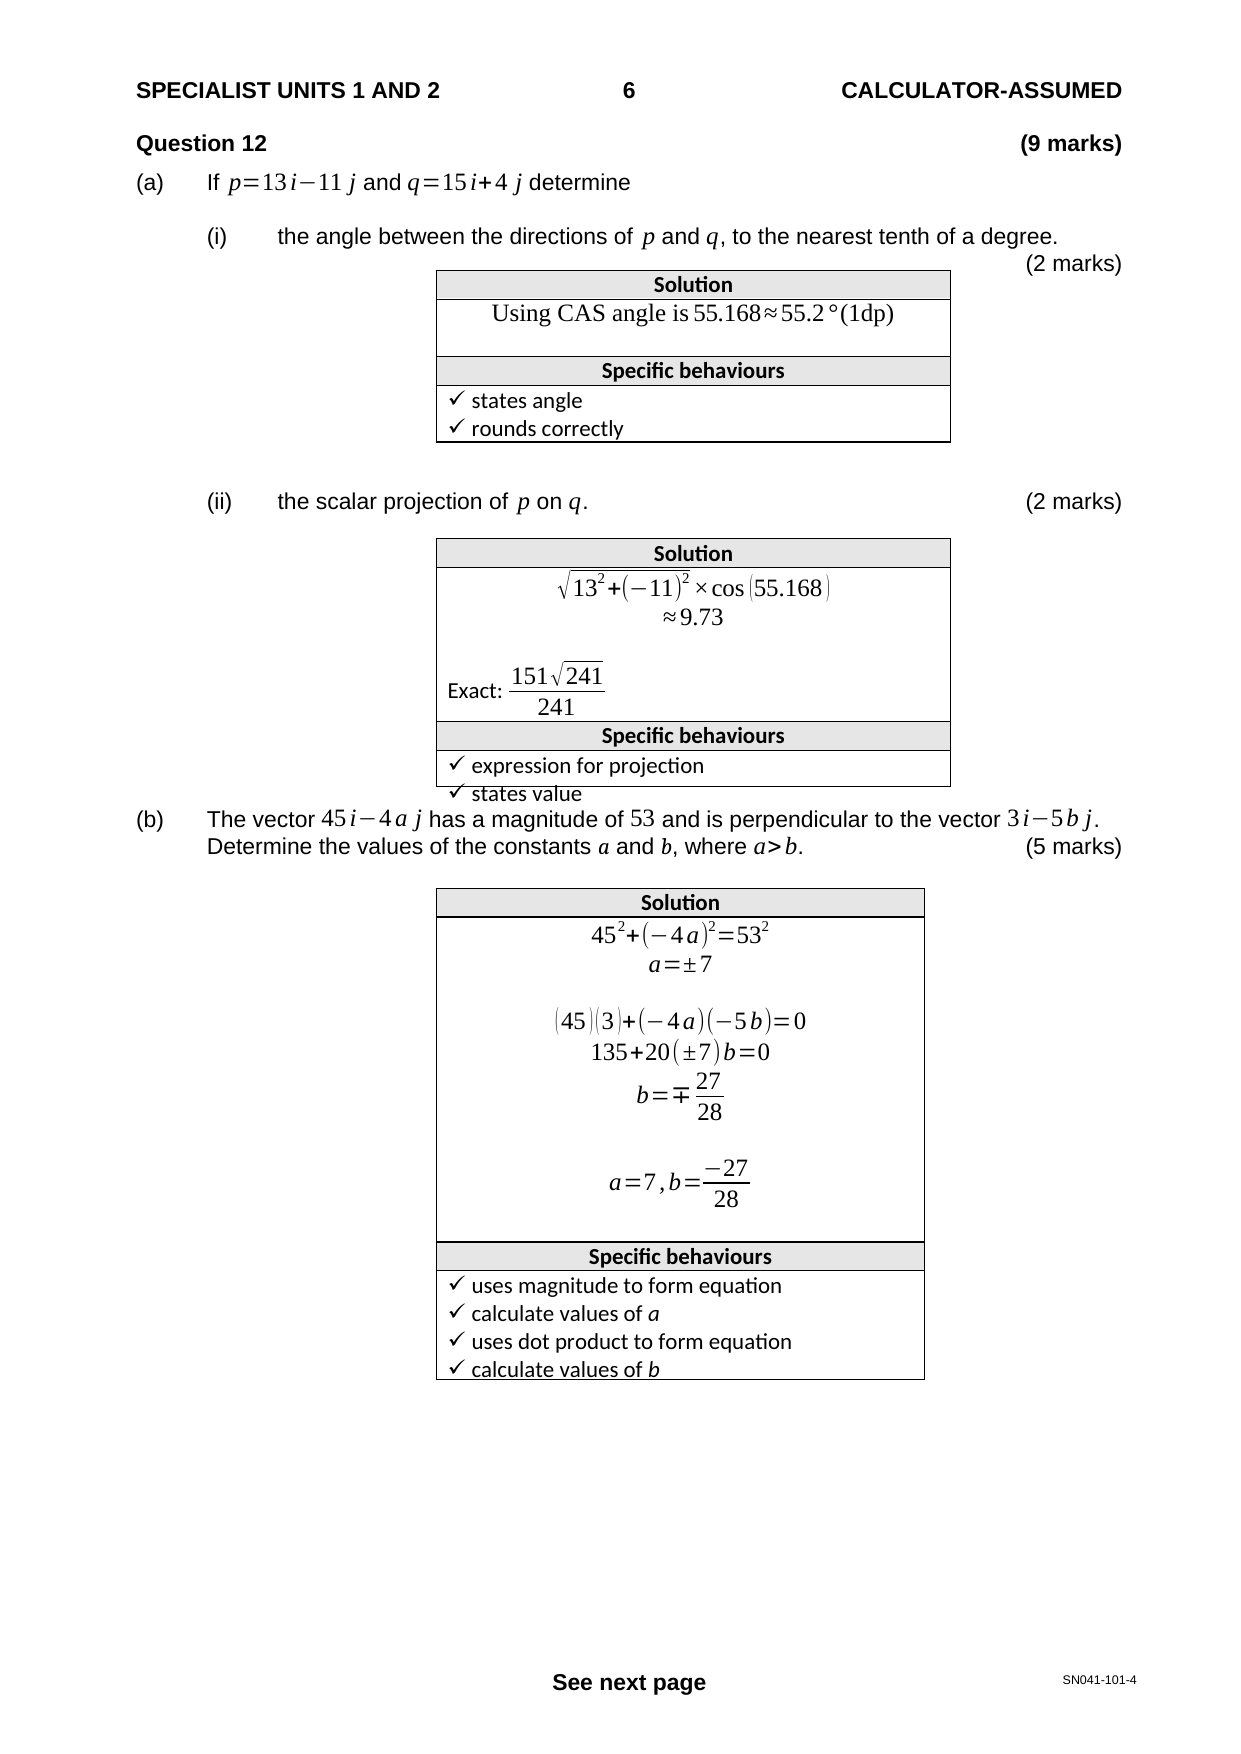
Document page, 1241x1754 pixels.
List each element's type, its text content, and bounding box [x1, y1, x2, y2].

text (2 marks) [136, 250, 1122, 277]
text (ii) the scalar projection of on . (2 marks) [207, 487, 1122, 515]
text Question 12 (9 marks) [136, 130, 1122, 156]
text (a) If and determine [136, 169, 1122, 196]
text (i) the angle between the directions of and , to the nearest tenth of a degree. [207, 223, 1122, 250]
text (b) The vector has a magnitude of and is perpendicular to the vector . Determine the values of the constants a and b, where . (5 marks) [136, 805, 1122, 860]
